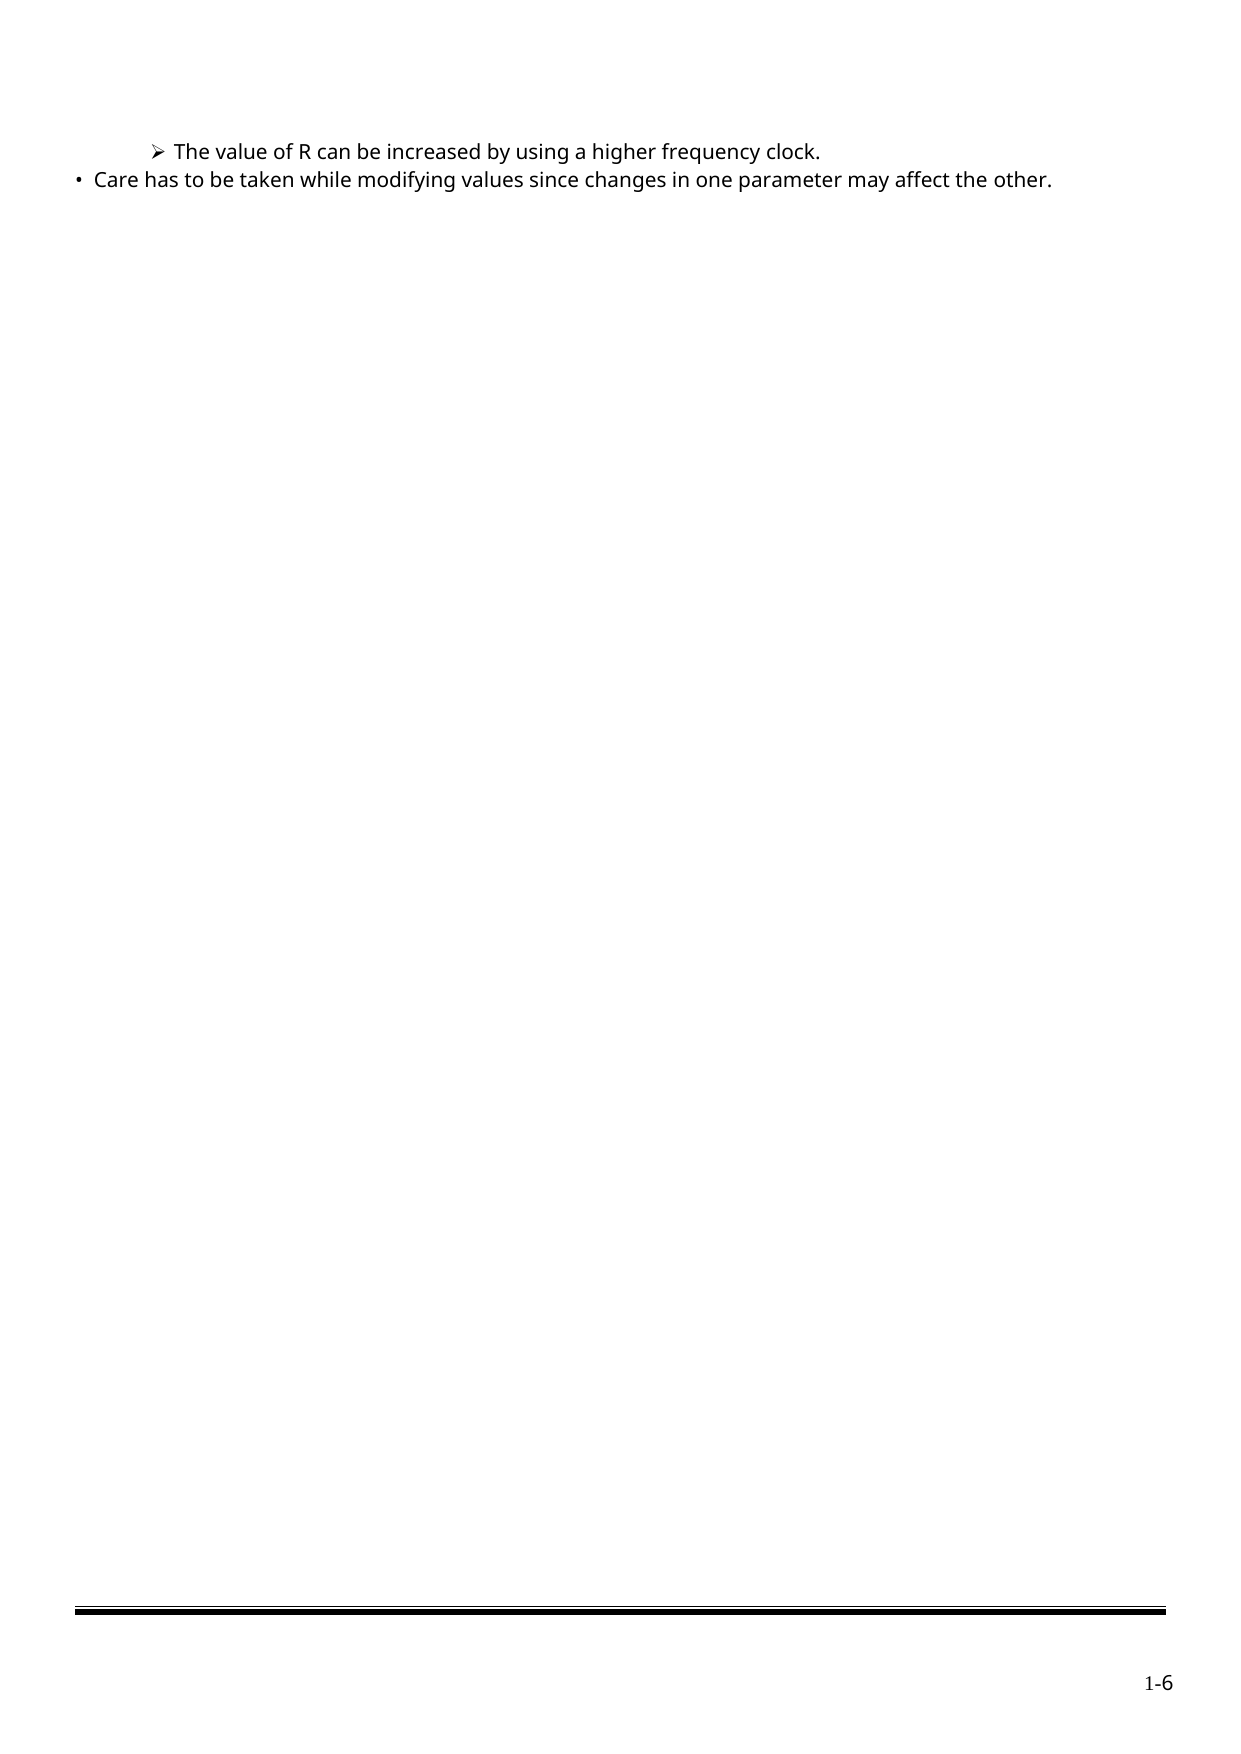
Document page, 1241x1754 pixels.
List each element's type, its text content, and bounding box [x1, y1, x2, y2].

list Care has to be taken while modifying values since changes in one parameter may affect the other. [75, 165, 1240, 193]
list The value of R can be increased by using a higher frequency clock. [150, 139, 1240, 165]
